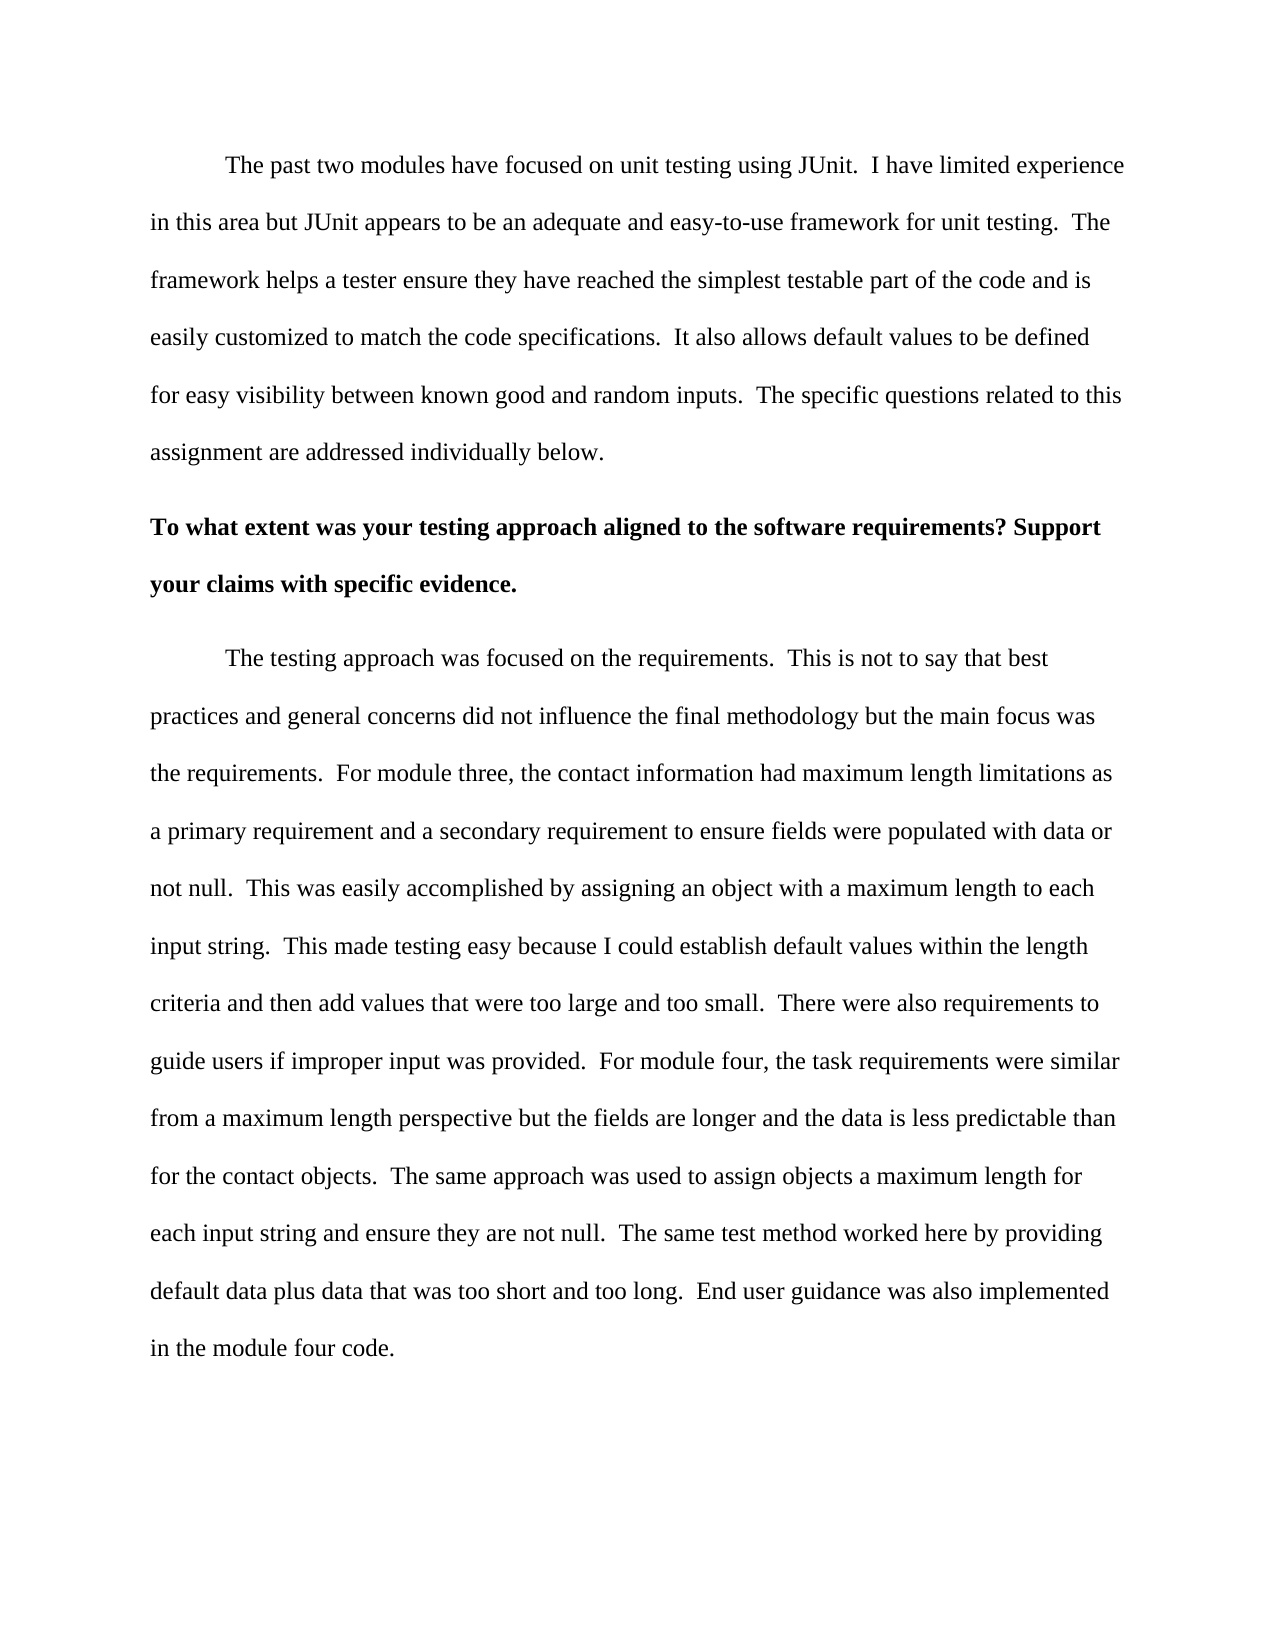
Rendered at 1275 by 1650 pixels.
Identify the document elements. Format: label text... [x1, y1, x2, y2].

text The past two modules have focused on unit testing using JUnit. I have limited experience in this area but JUnit appears to be an adequate and easy-to-use framework for unit testing. The framework helps a tester ensure they have reached the simplest testable part of the code and is easily customized to match the code specifications. It also allows default values to be defined for easy visibility between known good and random inputs. The specific questions related to this assignment are addressed individually below. [150, 150, 1125, 466]
text The testing approach was focused on the requirements. This is not to say that best practices and general concerns did not influence the final methodology but the main focus was the requirements. For module three, the contact information had maximum length limitations as a primary requirement and a secondary requirement to ensure fields were populated with data or not null. This was easily accomplished by assigning an object with a maximum length to each input string. This made testing easy because I could establish default values within the length criteria and then add values that were too large and too small. There were also requirements to guide users if improper input was provided. For module four, the task requirements were similar from a maximum length perspective but the fields are longer and the data is less predictable than for the contact objects. The same approach was used to assign objects a maximum length for each input string and ensure they are not null. The same test method worked here by providing default data plus data that was too short and too long. End user guidance was also implemented in the module four code. [150, 643, 1125, 1362]
text To what extent was your testing approach aligned to the software requirements? Support your claims with specific evidence. [150, 512, 1125, 598]
